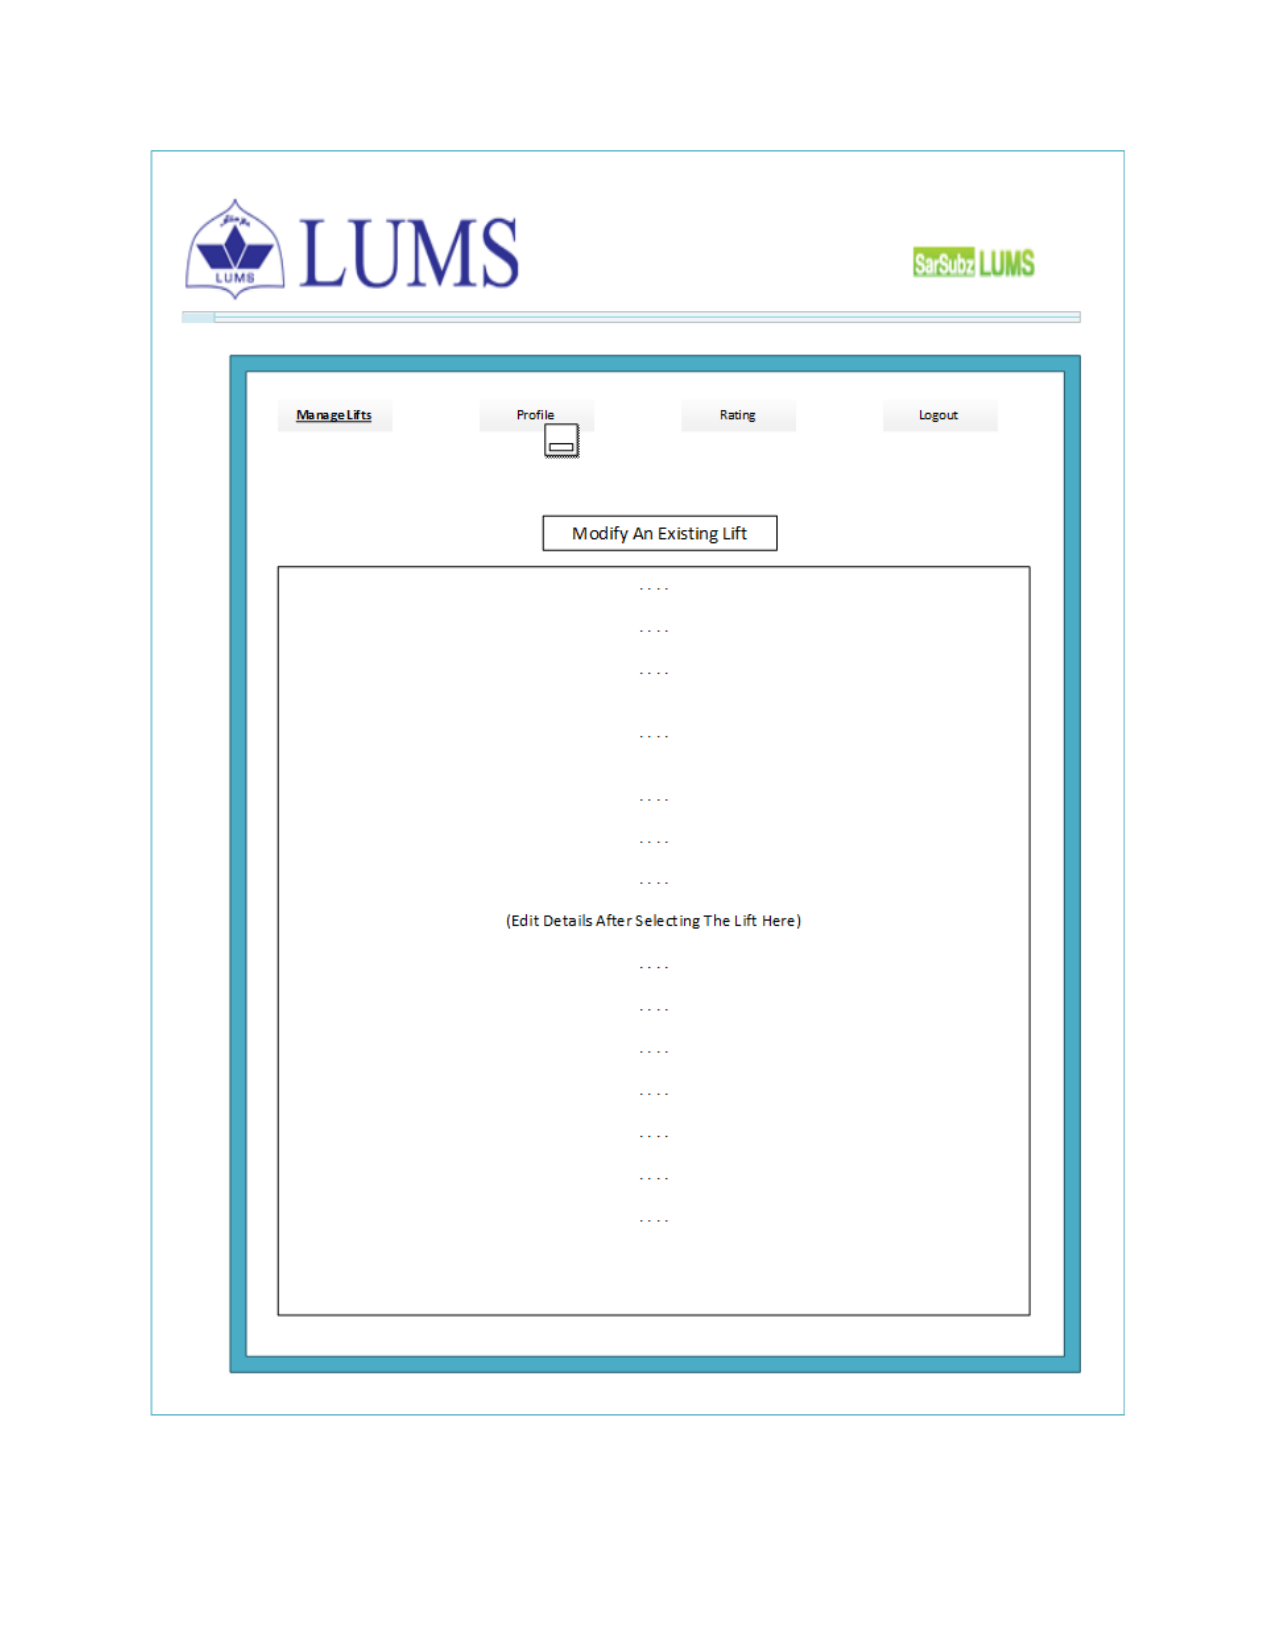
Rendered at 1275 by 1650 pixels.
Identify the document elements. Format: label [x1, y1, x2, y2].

picture [150, 150, 1125, 1417]
